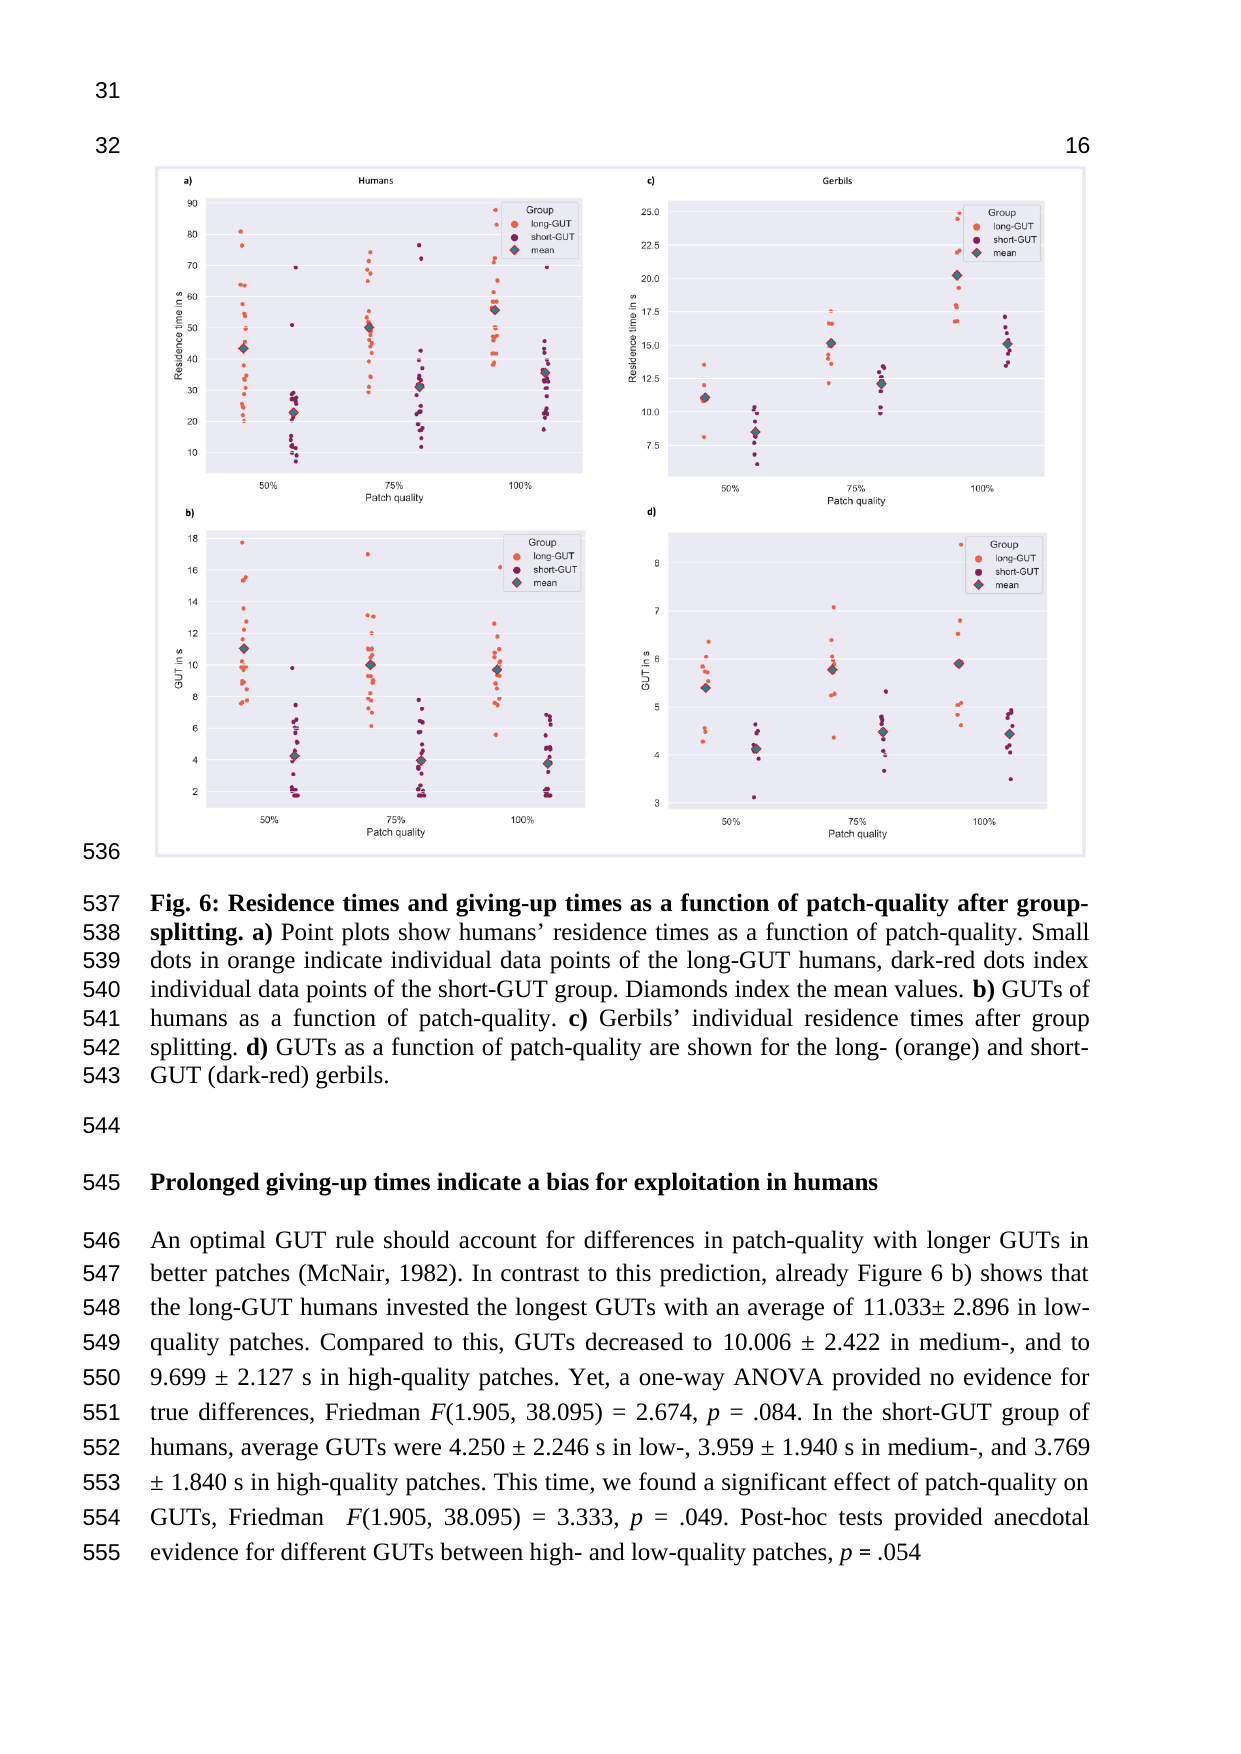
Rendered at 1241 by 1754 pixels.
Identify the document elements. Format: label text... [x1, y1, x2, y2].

text An optimal GUT rule should account for differences in patch-quality with longer GUTs in better patches (McNair, 1982). In contrast to this prediction, already Figure 6 b) shows that the long-GUT humans invested the longest GUTs with an average of ﻿11.033± ﻿2.896 in low-quality patches. Compared to this, GUTs decreased to ﻿10.006 ± ﻿2.422 in medium-, and to ﻿9.699 ± ﻿2.127 s in high-quality patches. Yet, a one-way ANOVA provided no evidence for true differences, Friedman F(﻿1.905, ﻿38.095) = ﻿2.674, p = .084. In the short-GUT group of humans, average GUTs were ﻿4.250 ± ﻿2.246 s in low-, ﻿3.959 ± ﻿1.940 s in medium-, and ﻿3.769 ± ﻿1.840 s in high-quality patches. This time, we found a significant effect of patch-quality on GUTs, Friedman F(﻿1.905, ﻿38.095) = ﻿﻿3.333, p = .049. Post-hoc tests provided anecdotal evidence for different GUTs between high- and low-quality patches, p ﻿= .054 [150, 1225, 1090, 1567]
text Prolonged giving-up times indicate a bias for exploitation in humans [150, 1167, 1090, 1196]
text Fig. 6: Residence times and giving-up times as a function of patch-quality after group-splitting. a) Point plots show humans’ residence times as a function of patch-quality. Small dots in orange indicate individual data points of the long-GUT humans, dark-red dots index individual data points of the short-GUT group. Diamonds index the mean values. b) GUTs of humans as a function of patch-quality. c) Gerbils’ individual residence times after group splitting. d) GUTs as a function of patch-quality are shown for the long- (orange) and short-GUT (dark-red) gerbils. [150, 888, 1090, 1089]
picture [150, 162, 1091, 860]
